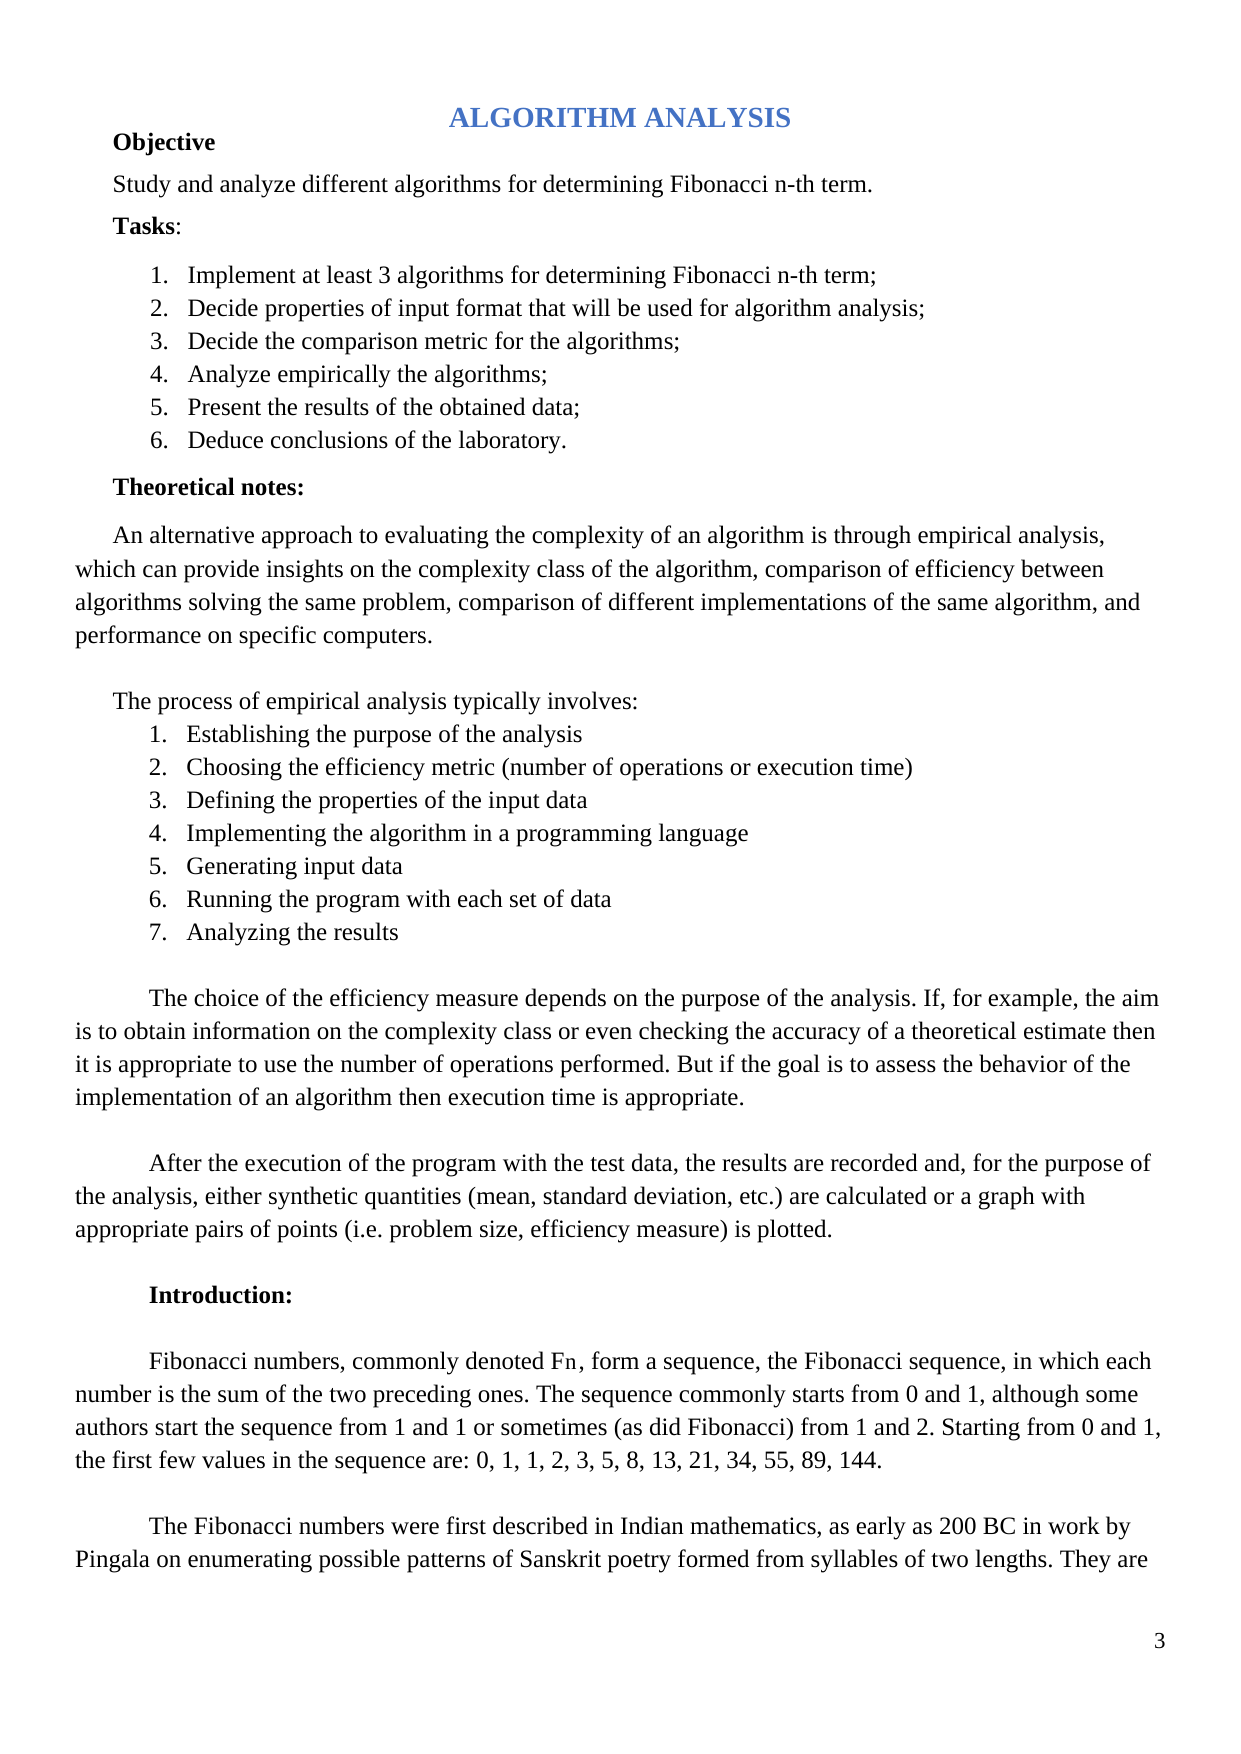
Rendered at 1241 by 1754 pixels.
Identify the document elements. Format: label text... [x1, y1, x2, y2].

list Deduce conclusions of the laboratory. [150, 425, 1165, 454]
list Decide properties of input format that will be used for algorithm analysis; [150, 293, 1165, 322]
text Study and analyze different algorithms for determining Fibonacci n-th term. [75, 176, 1165, 197]
text An alternative approach to evaluating the complexity of an algorithm is through empirical analysis, which can provide insights on the complexity class of the algorithm, comparison of efficiency between algorithms solving the same problem, comparison of different implementations of the same algorithm, and performance on specific computers. [75, 521, 1165, 648]
text Theoretical notes: [75, 479, 1165, 500]
text Introduction: [75, 1280, 1165, 1309]
text Fibonacci numbers, commonly denoted Fn , form a sequence, the Fibonacci sequence, in which each number is the sum of the two preceding ones. The sequence commonly starts from 0 and 1, although some authors start the sequence from 1 and 1 or sometimes (as did Fibonacci) from 1 and 2. Starting from 0 and 1, the first few values in the sequence are: 0, 1, 1, 2, 3, 5, 8, 13, 21, 34, 55, 89, 144. [75, 1346, 1165, 1474]
text After the execution of the program with the test data, the results are recorded and, for the purpose of the analysis, either synthetic quantities (mean, standard deviation, etc.) are calculated or a graph with appropriate pairs of points (i.e. problem size, efficiency measure) is plotted. [75, 1148, 1165, 1243]
list Present the results of the obtained data; [150, 392, 1165, 421]
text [75, 1511, 1165, 1573]
text Objective [75, 133, 1165, 154]
list Establishing the purpose of the analysis [149, 719, 1165, 747]
list Defining the properties of the input data [149, 785, 1165, 813]
subtitle ALGORITHM ANALYSIS [75, 100, 1165, 133]
list Implementing the algorithm in a programming language [149, 818, 1165, 847]
text The choice of the efficiency measure depends on the purpose of the analysis. If, for example, the aim is to obtain information on the complexity class or even checking the accuracy of a theoretical estimate then it is appropriate to use the number of operations performed. But if the goal is to assess the behavior of the implementation of an algorithm then execution time is appropriate. [75, 983, 1165, 1111]
list Implement at least 3 algorithms for determining Fibonacci n-th term; [150, 260, 1165, 288]
list Running the program with each set of data [149, 884, 1165, 913]
list Decide the comparison metric for the algorithms; [150, 326, 1165, 354]
text The process of empirical analysis typically involves: [75, 686, 1165, 714]
list Choosing the efficiency metric (number of operations or execution time) [149, 752, 1165, 781]
text Tasks: [75, 218, 1165, 239]
list Generating input data [149, 851, 1165, 879]
list Analyzing the results [149, 917, 1165, 946]
list Analyze empirically the algorithms; [150, 359, 1165, 388]
